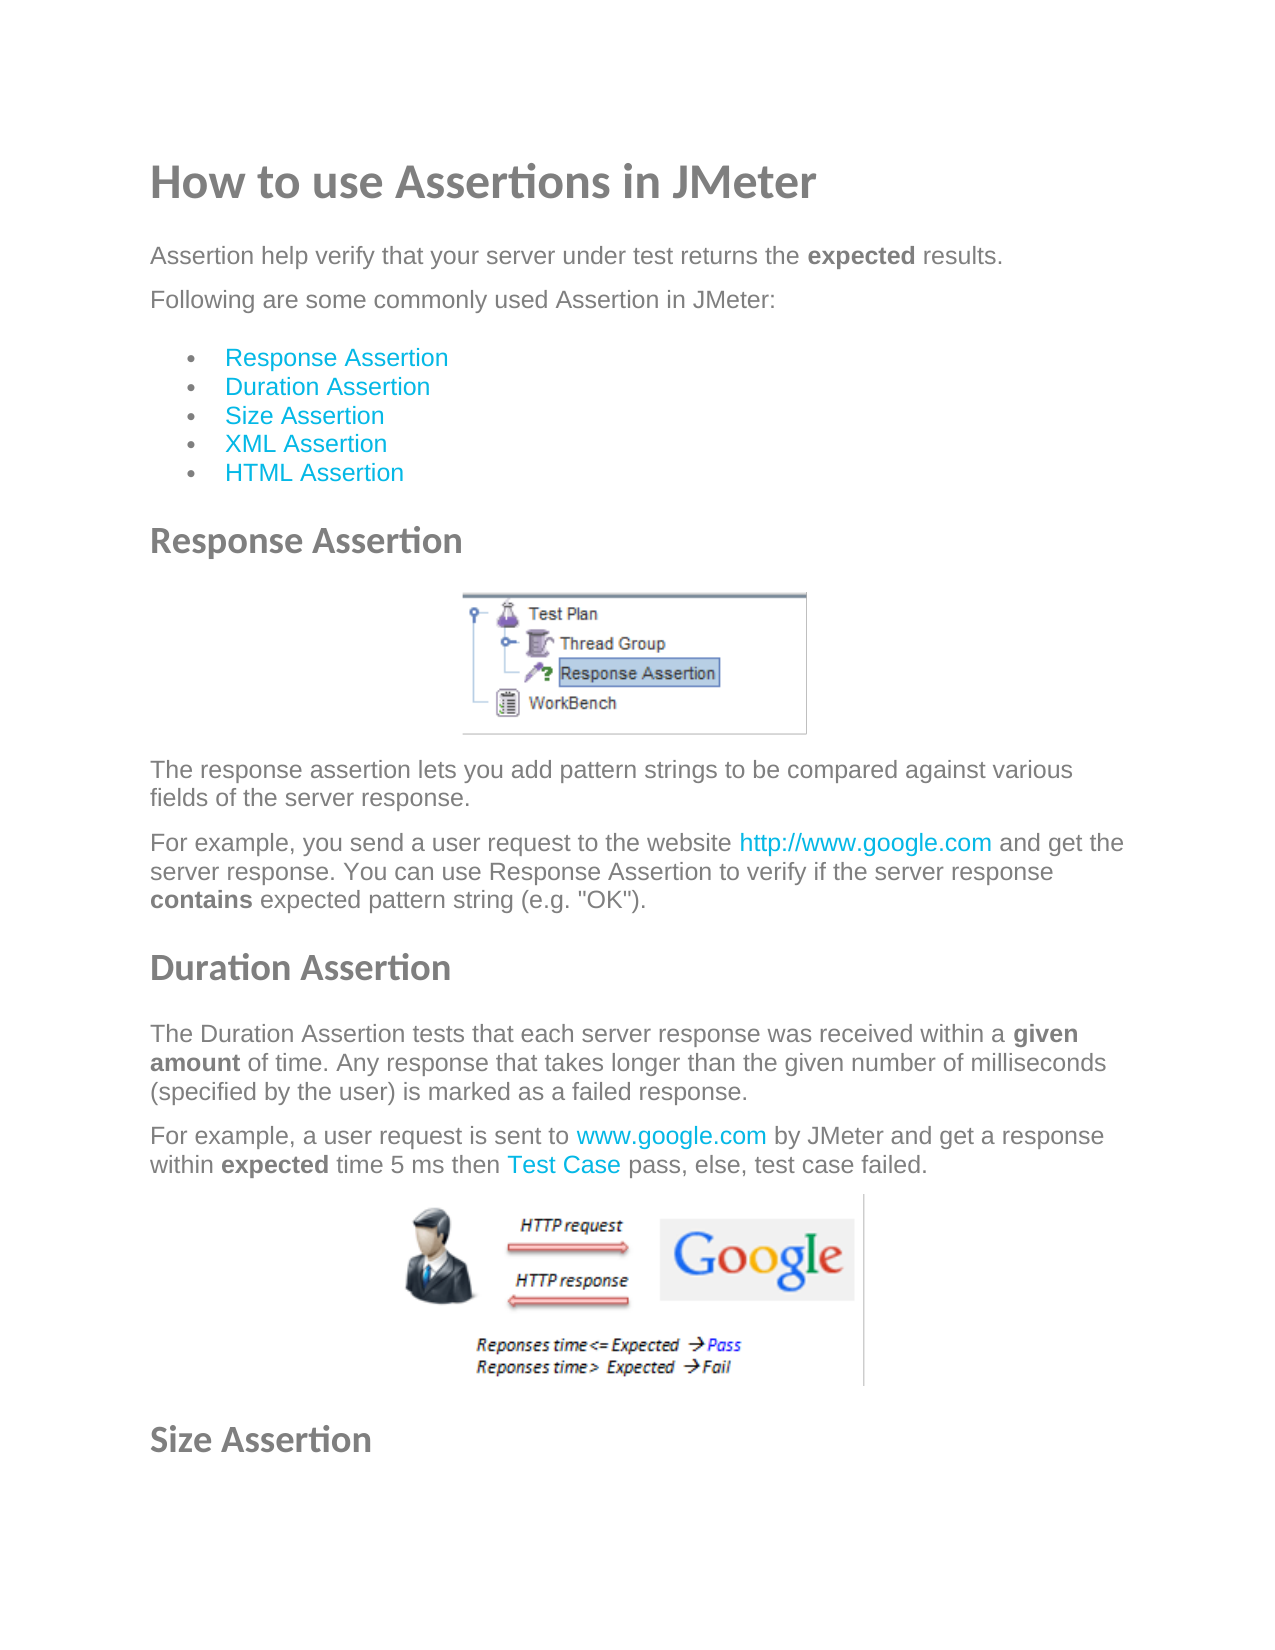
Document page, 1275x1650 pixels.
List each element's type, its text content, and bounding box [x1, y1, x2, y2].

text For example, you send a user request to the website http://www.google.com and get the server response. You can use Response Assertion to verify if the server response contains expected pattern string (e.g. "OK"). [150, 828, 1125, 914]
text Size Assertion [150, 1414, 1125, 1462]
picture [462, 592, 813, 739]
text For example, a user request is sent to www.google.com by JMeter and get a response within expected time 5 ms then Test Case pass, else, test case failed. [150, 1121, 1125, 1179]
list Duration Assertion [187, 372, 1125, 401]
list Size Assertion [187, 401, 1125, 429]
text Duration Assertion [150, 943, 1125, 990]
list XML Assertion [187, 429, 1125, 458]
text Following are some commonly used Assertion in JMeter: [150, 285, 1125, 314]
list HTML Assertion [187, 458, 1125, 487]
text The response assertion lets you add pattern strings to be compared against various fields of the server response. [150, 754, 1125, 812]
picture [403, 1194, 872, 1386]
text How to use Assertions in JMeter [150, 150, 1125, 211]
list Response Assertion [187, 343, 1125, 372]
text The Duration Assertion tests that each server response was received within a given amount of time. Any response that takes longer than the given number of milliseconds (specified by the user) is marked as a failed response. [150, 1019, 1125, 1106]
text Assertion help verify that your server under test returns the expected results. [150, 241, 1125, 270]
text Response Assertion [150, 516, 1125, 563]
